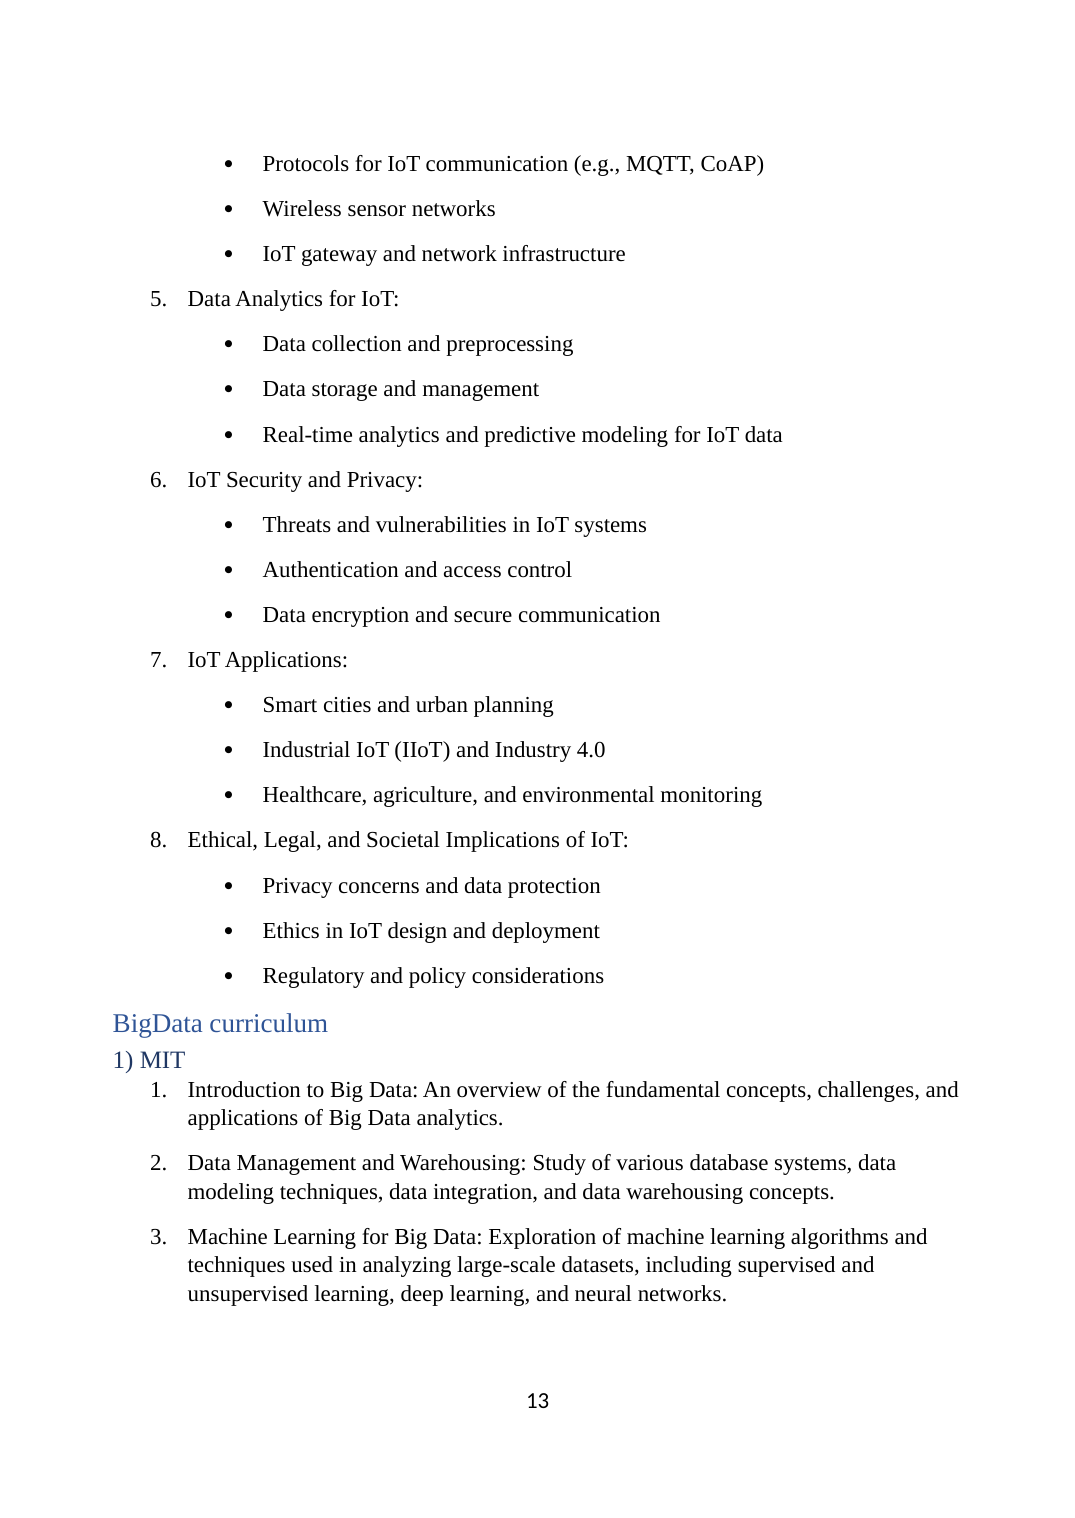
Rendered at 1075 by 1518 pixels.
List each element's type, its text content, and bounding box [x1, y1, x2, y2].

list Wireless sensor networks [225, 195, 962, 221]
list Real-time analytics and predictive modeling for IoT data [225, 421, 962, 447]
list Data collection and preprocessing [225, 330, 962, 357]
list Data Management and Warehousing: Study of various database systems, data modeling techniques, data integration, and data warehousing concepts. [150, 1149, 962, 1204]
list Data encryption and secure communication [225, 601, 962, 627]
list Regulatory and policy considerations [225, 962, 962, 988]
list Protocols for IoT communication (e.g., MQTT, CoAP) [225, 150, 962, 176]
list Introduction to Big Data: An overview of the fundamental concepts, challenges, and applications of Big Data analytics. [150, 1076, 962, 1131]
list IoT Security and Privacy: [150, 466, 962, 492]
subtitle BigData curriculum [112, 1007, 962, 1038]
list Ethical, Legal, and Societal Implications of IoT: [150, 827, 962, 853]
subtitle 1) MIT [112, 1045, 962, 1073]
list Data Analytics for IoT: [150, 285, 962, 312]
list Threats and vulnerabilities in IoT systems [225, 511, 962, 537]
list Privacy concerns and data protection [225, 872, 962, 898]
list IoT Applications: [150, 646, 962, 672]
list Industrial IoT (IIoT) and Industry 4.0 [225, 736, 962, 763]
list Ethics in IoT design and deployment [225, 917, 962, 943]
list IoT gateway and network infrastructure [225, 240, 962, 267]
list Healthcare, agriculture, and environmental monitoring [225, 781, 962, 808]
list Authentication and access control [225, 556, 962, 582]
list Machine Learning for Big Data: Exploration of machine learning algorithms and techniques used in analyzing large-scale datasets, including supervised and unsupervised learning, deep learning, and neural networks. [150, 1223, 962, 1306]
list Data storage and management [225, 376, 962, 402]
list Smart cities and urban planning [225, 691, 962, 718]
